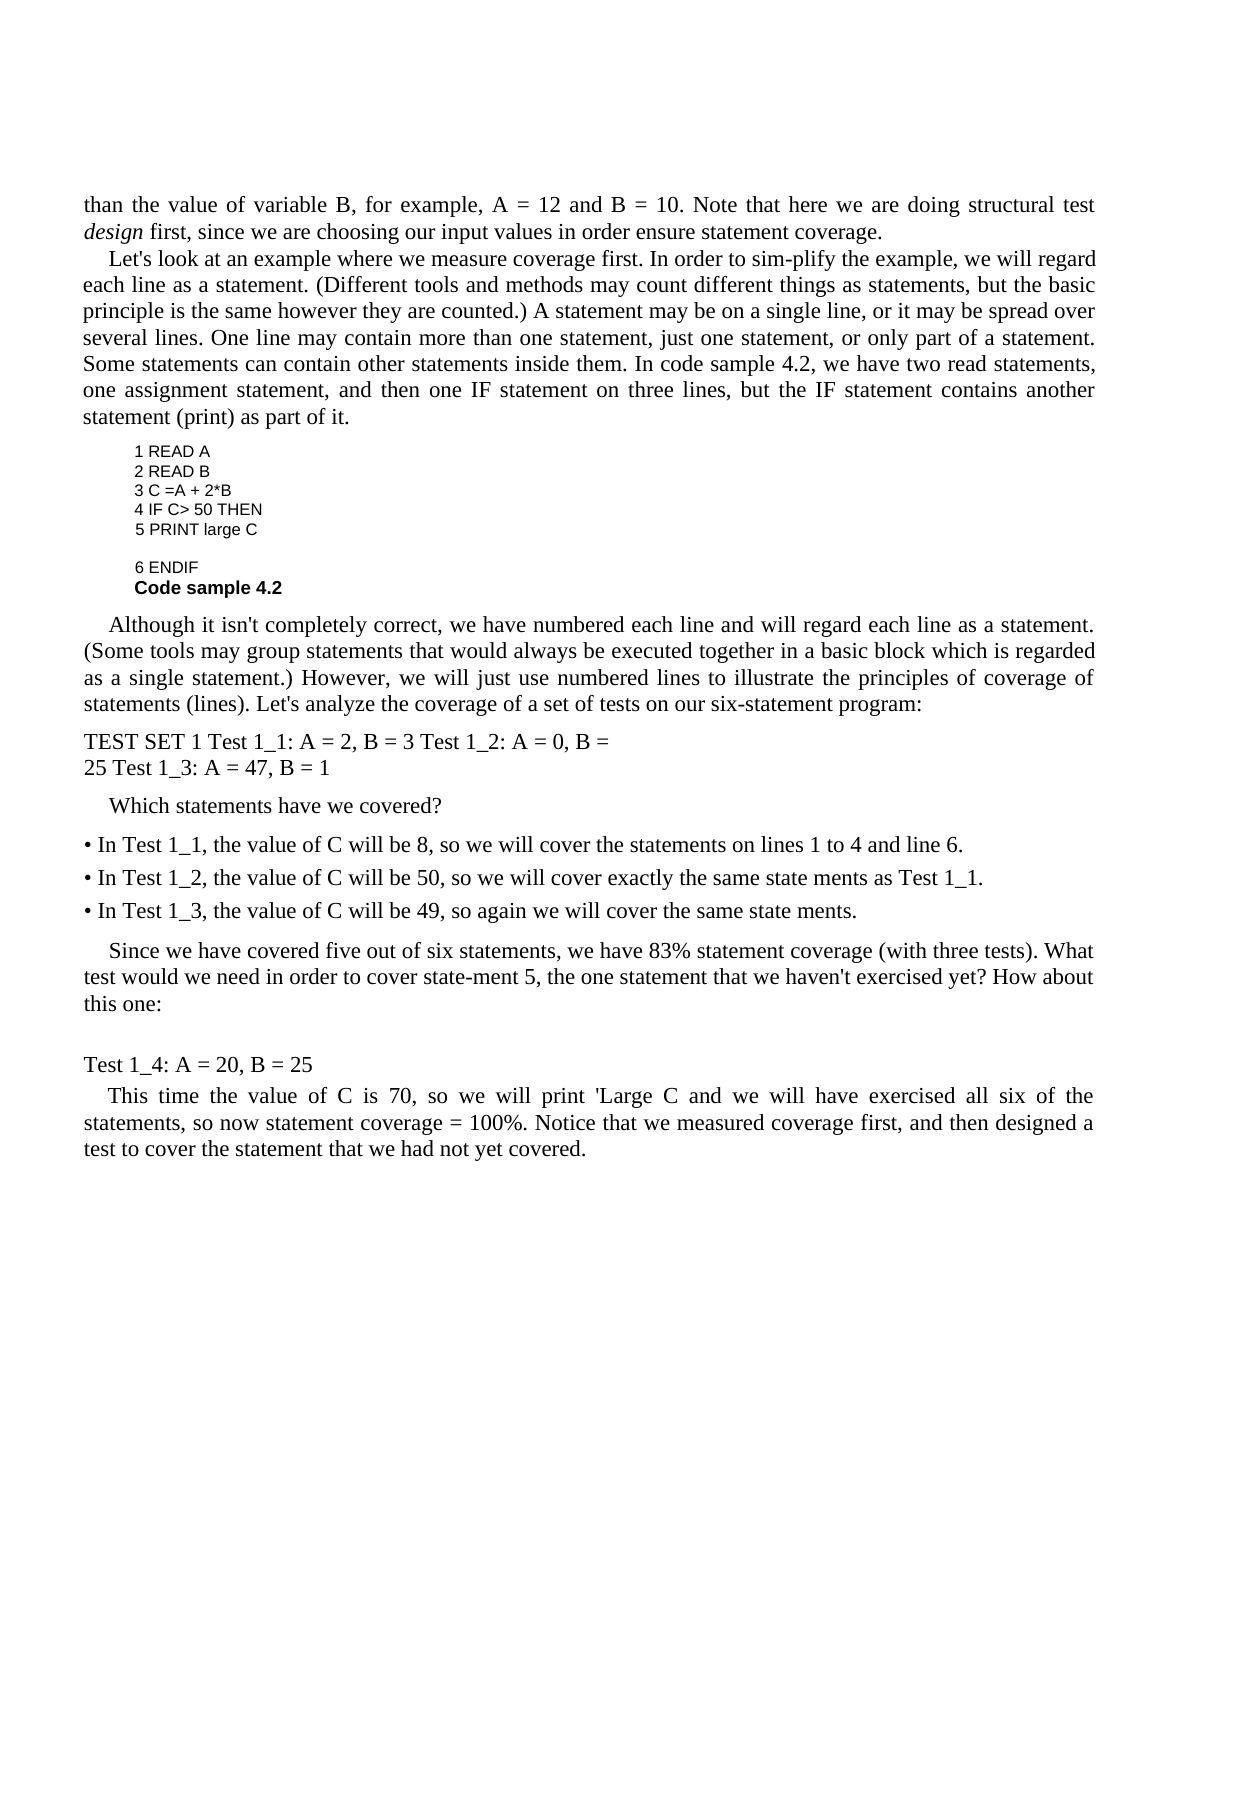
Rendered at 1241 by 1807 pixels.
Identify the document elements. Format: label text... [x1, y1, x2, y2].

text • In Test 1_1, the value of C will be 8, so we will cover the statements on lines 1 to 4 and line 6. [84, 831, 1098, 857]
text 4 IF C> 50 THEN [134, 500, 1098, 519]
text 2 READ B [134, 461, 1098, 481]
text Test 1_4: A = 20, B = 25 [83, 1051, 1098, 1078]
text Since we have covered five out of six statements, we have 83% statement coverage (with three tests). What test would we need in order to cover state-ment 5, the one statement that we haven't exercised yet? How about this one: [84, 937, 1096, 1016]
text TEST SET 1 Test 1_1: A = 2, B = 3 Test 1_2: A = 0, B = 25 Test 1_3: A = 47, B = 1 [84, 728, 636, 781]
text Which statements have we covered? [109, 792, 1098, 818]
text 5 PRINT large C [135, 519, 1098, 538]
text 3 C =A + 2*B [134, 481, 1098, 500]
text 1 READ A [134, 442, 1098, 461]
text This time the value of C is 70, so we will print 'Large C and we will have exercised all six of the statements, so now statement coverage = 100%. Notice that we measured coverage first, and then designed a test to cover the statement that we had not yet covered. [84, 1082, 1096, 1162]
text • In Test 1_3, the value of C will be 49, so again we will cover the same state ments. [84, 897, 1098, 923]
text Code sample 4.2 [134, 577, 1098, 598]
text than the value of variable B, for example, A = 12 and B = 10. Note that here we are doing structural test design first, since we are choosing our input values in order ensure statement coverage. [84, 191, 1097, 244]
text 6 ENDIF [134, 558, 1098, 577]
text Although it isn't completely correct, we have numbered each line and will regard each line as a statement. (Some tools may group statements that would always be executed together in a basic block which is regarded as a single statement.) However, we will just use numbered lines to illustrate the principles of coverage of statements (lines). Let's analyze the coverage of a set of tests on our six-statement program: [84, 611, 1097, 716]
text • In Test 1_2, the value of C will be 50, so we will cover exactly the same state ments as Test 1_1. [84, 864, 1098, 891]
text Let's look at an example where we measure coverage first. In order to sim-plify the example, we will regard each line as a statement. (Different tools and methods may count different things as statements, but the basic principle is the same however they are counted.) A statement may be on a single line, or it may be spread over several lines. One line may contain more than one statement, just one statement, or only part of a statement. Some statements can contain other statements inside them. In code sample 4.2, we have two read statements, one assignment statement, and then one IF statement on three lines, but the IF statement contains another statement (print) as part of it. [83, 245, 1098, 429]
